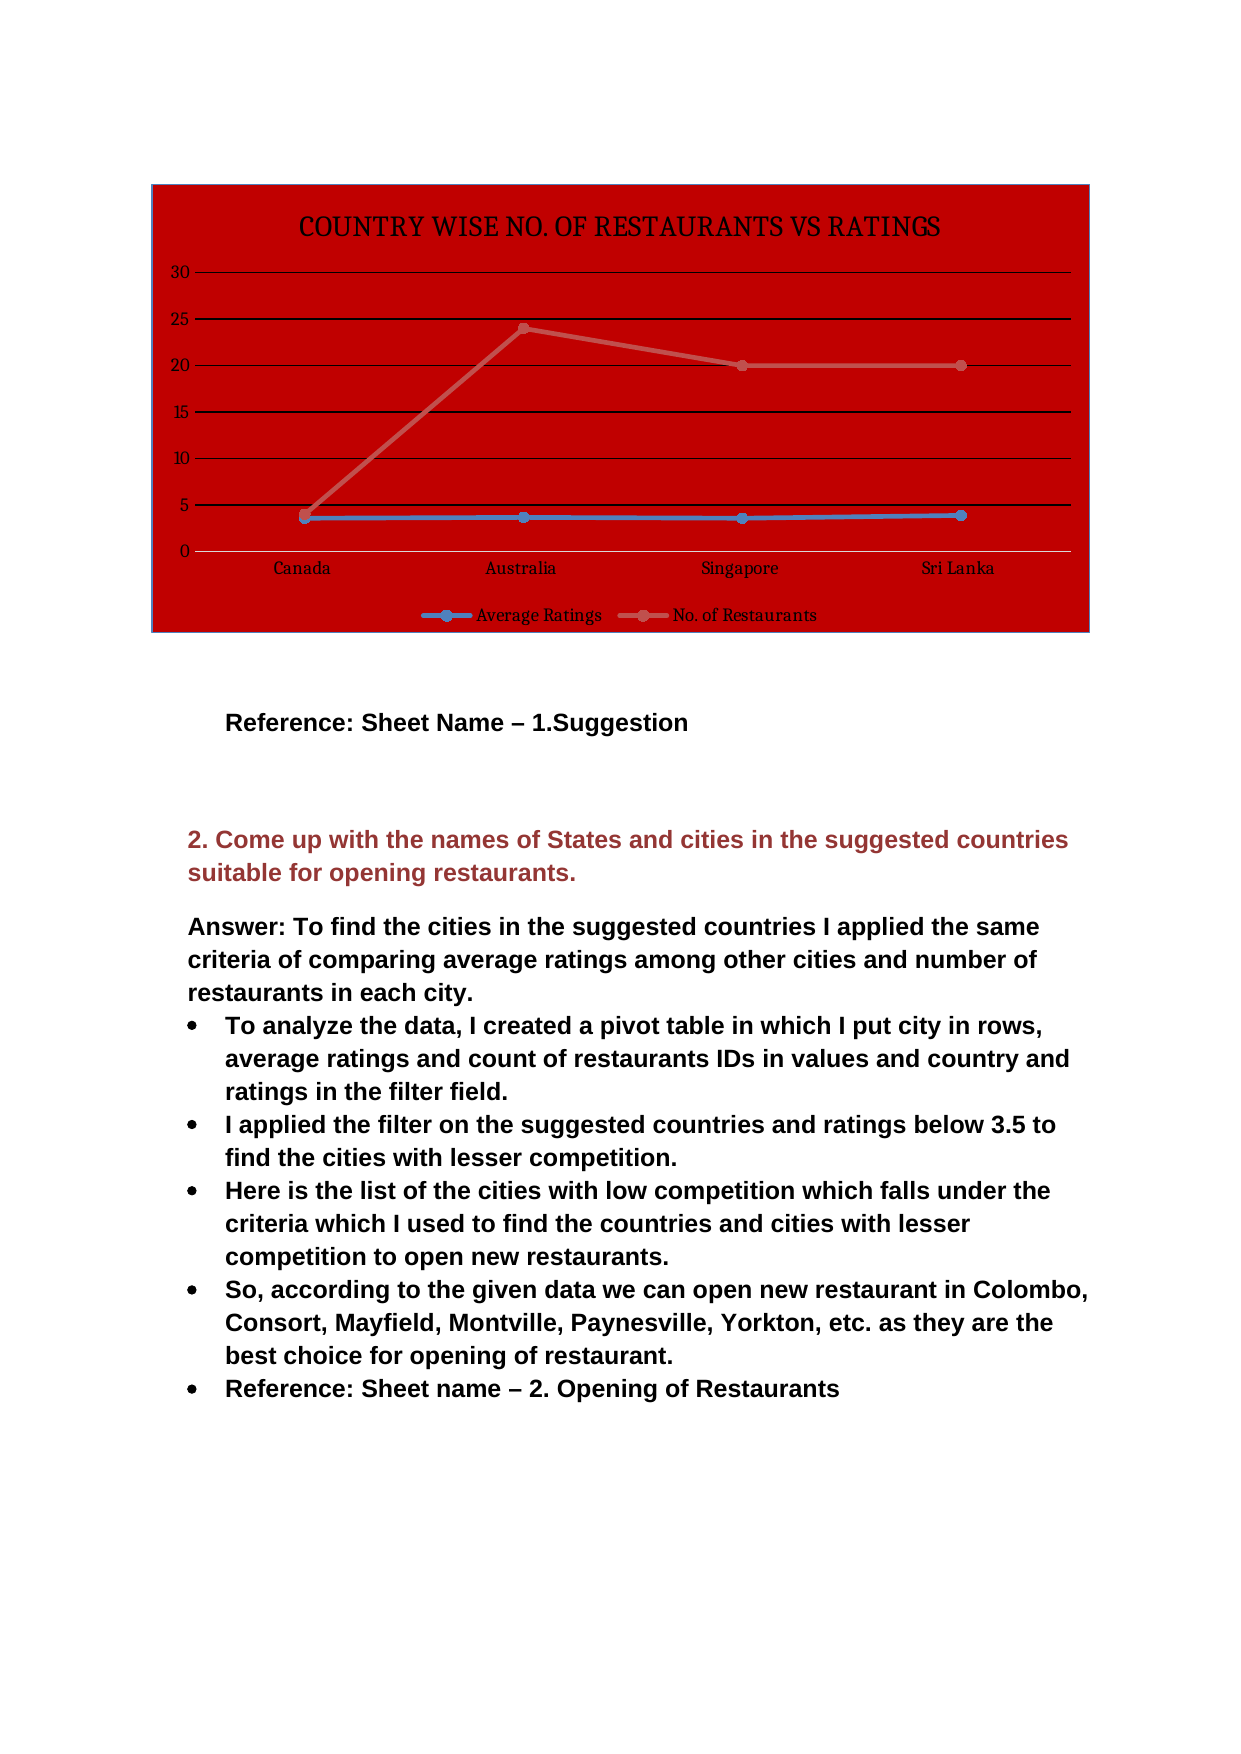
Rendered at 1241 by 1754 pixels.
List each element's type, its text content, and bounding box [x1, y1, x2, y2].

list Reference: Sheet Name – 1.Suggestion [225, 708, 1090, 767]
text 2. Come up with the names of States and cities in the suggested countries suitable for opening restaurants. [187, 825, 1090, 887]
list To analyze the data, I created a pivot table in which I put city in rows, average ratings and count of restaurants IDs in values and country and ratings in the filter field. [187, 1011, 1090, 1106]
list So, according to the given data we can open new restaurant in Colombo, Consort, Mayfield, Montville, Paynesville, Yorkton, etc. as they are the best choice for opening of restaurant. [187, 1275, 1090, 1370]
text Answer: To find the cities in the suggested countries I applied the same criteria of comparing average ratings among other cities and number of restaurants in each city. [187, 912, 1090, 1006]
list I applied the filter on the suggested countries and ratings below 3.5 to find the cities with lesser competition. [187, 1110, 1090, 1172]
list Here is the list of the cities with low competition which falls under the criteria which I used to find the countries and cities with lesser competition to open new restaurants. [187, 1176, 1090, 1271]
list Reference: Sheet name – 2. Opening of Restaurants [187, 1374, 1090, 1403]
